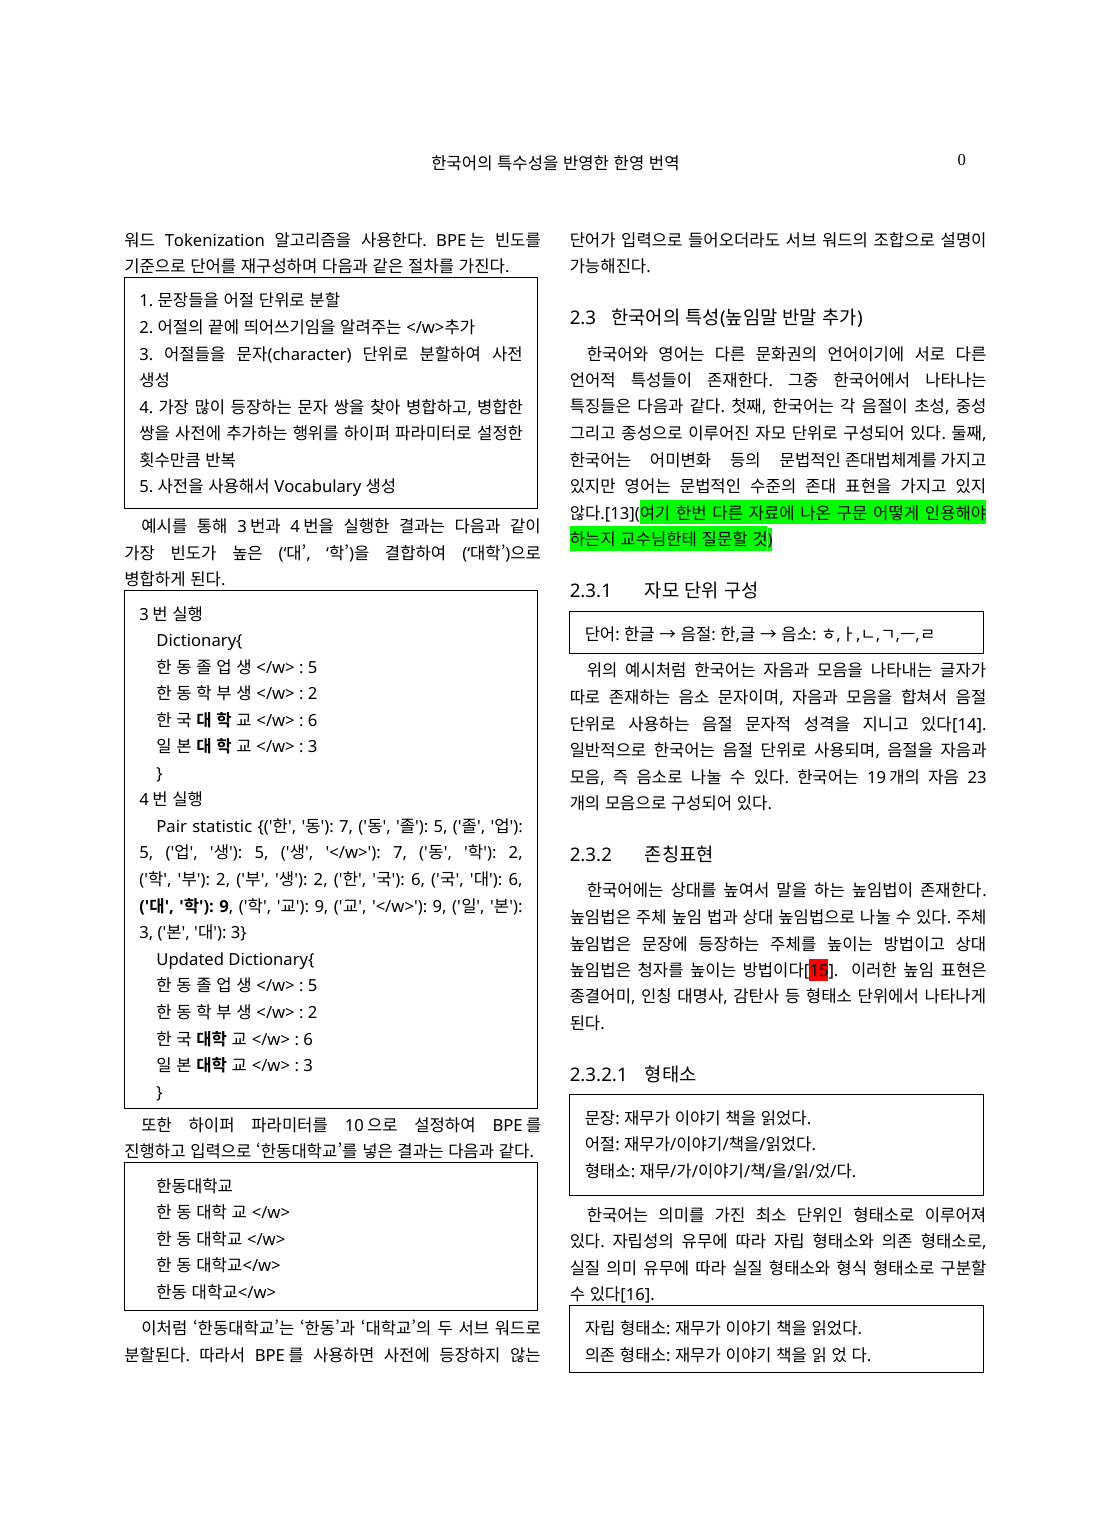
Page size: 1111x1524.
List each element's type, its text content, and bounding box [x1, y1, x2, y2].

text 이처럼 ‘한동대학교’는 ‘한동’과 ‘대학교’의 두 서브 워드로 분할된다. 따라서 BPE를 사용하면 사전에 등장하지 않는 단어가 입력으로 들어오더라도 서브 워드의 조합으로 설명이 가능해진다. [569, 224, 986, 278]
text 이처럼 ‘한동대학교’는 ‘한동’과 ‘대학교’의 두 서브 워드로 분할된다. 따라서 BPE를 사용하면 사전에 등장하지 않는 단어가 입력으로 들어오더라도 서브 워드의 조합으로 설명이 가능해진다. [124, 1313, 541, 1366]
text 또한 하이퍼 파라미터를 10으로 설정하여 BPE를 진행하고 입력으로 ‘한동대학교’를 넣은 결과는 다음과 같다. [124, 1109, 541, 1163]
text 예시를 통해 3번과 4번을 실행한 결과는 다음과 같이 가장 빈도가 높은 (‘대’, ‘학’)을 결합하여 (‘대학’)으로 병합하게 된다. [124, 511, 541, 591]
text 한국어는 의미를 가진 최소 단위인 형태소로 이루어져 있다. 자립성의 유무에 따라 자립 형태소와 의존 형태소로, 실질 의미 유무에 따라 실질 형태소와 형식 형태소로 구분할 수 있다[16]. [569, 1199, 986, 1305]
list 존칭표현 [569, 839, 986, 867]
text 한국어와 영어는 다른 문화권의 언어이기에 서로 다른 언어적 특성들이 존재한다. 그중 한국어에서 나타나는 특징들은 다음과 같다. 첫째, 한국어는 각 음절이 초성, 중성 그리고 종성으로 이루어진 자모 단위로 구성되어 있다. 둘째, 한국어는 어미변화 등의 문법적인 존대법체계를 가지고 있지만 영어는 문법적인 수준의 존대 표현을 가지고 있지 않다.[13](여기 한번 다른 자료에 나온 구문 어떻게 인용해야 하는지 교수님한테 질문할 것) [569, 338, 986, 551]
list 형태소 [569, 1059, 986, 1087]
text 위의 예시처럼 한국어는 자음과 모음을 나타내는 글자가 따로 존재하는 음소 문자이며, 자음과 모음을 합쳐서 음절 단위로 사용하는 음절 문자적 성격을 지니고 있다[14]. 일반적으로 한국어는 음절 단위로 사용되며, 음절을 자음과 모음, 즉 음소로 나눌 수 있다. 한국어는 19개의 자음 23개의 모음으로 구성되어 있다. [569, 655, 986, 814]
list 한국어의 특성(높임말 반말 추가) [569, 303, 986, 330]
list 자모 단위 구성 [569, 576, 986, 603]
text 한국어에는 상대를 높여서 말을 하는 높임법이 존재한다. 높임법은 주체 높임 법과 상대 높임법으로 나눌 수 있다. 주체 높임법은 문장에 등장하는 주체를 높이는 방법이고 상대 높임법은 청자를 높이는 방법이다[15]. 이러한 높임 표현은 종결어미, 인칭 대명사, 감탄사 등 형태소 단위에서 나타나게 된다. [569, 875, 986, 1034]
